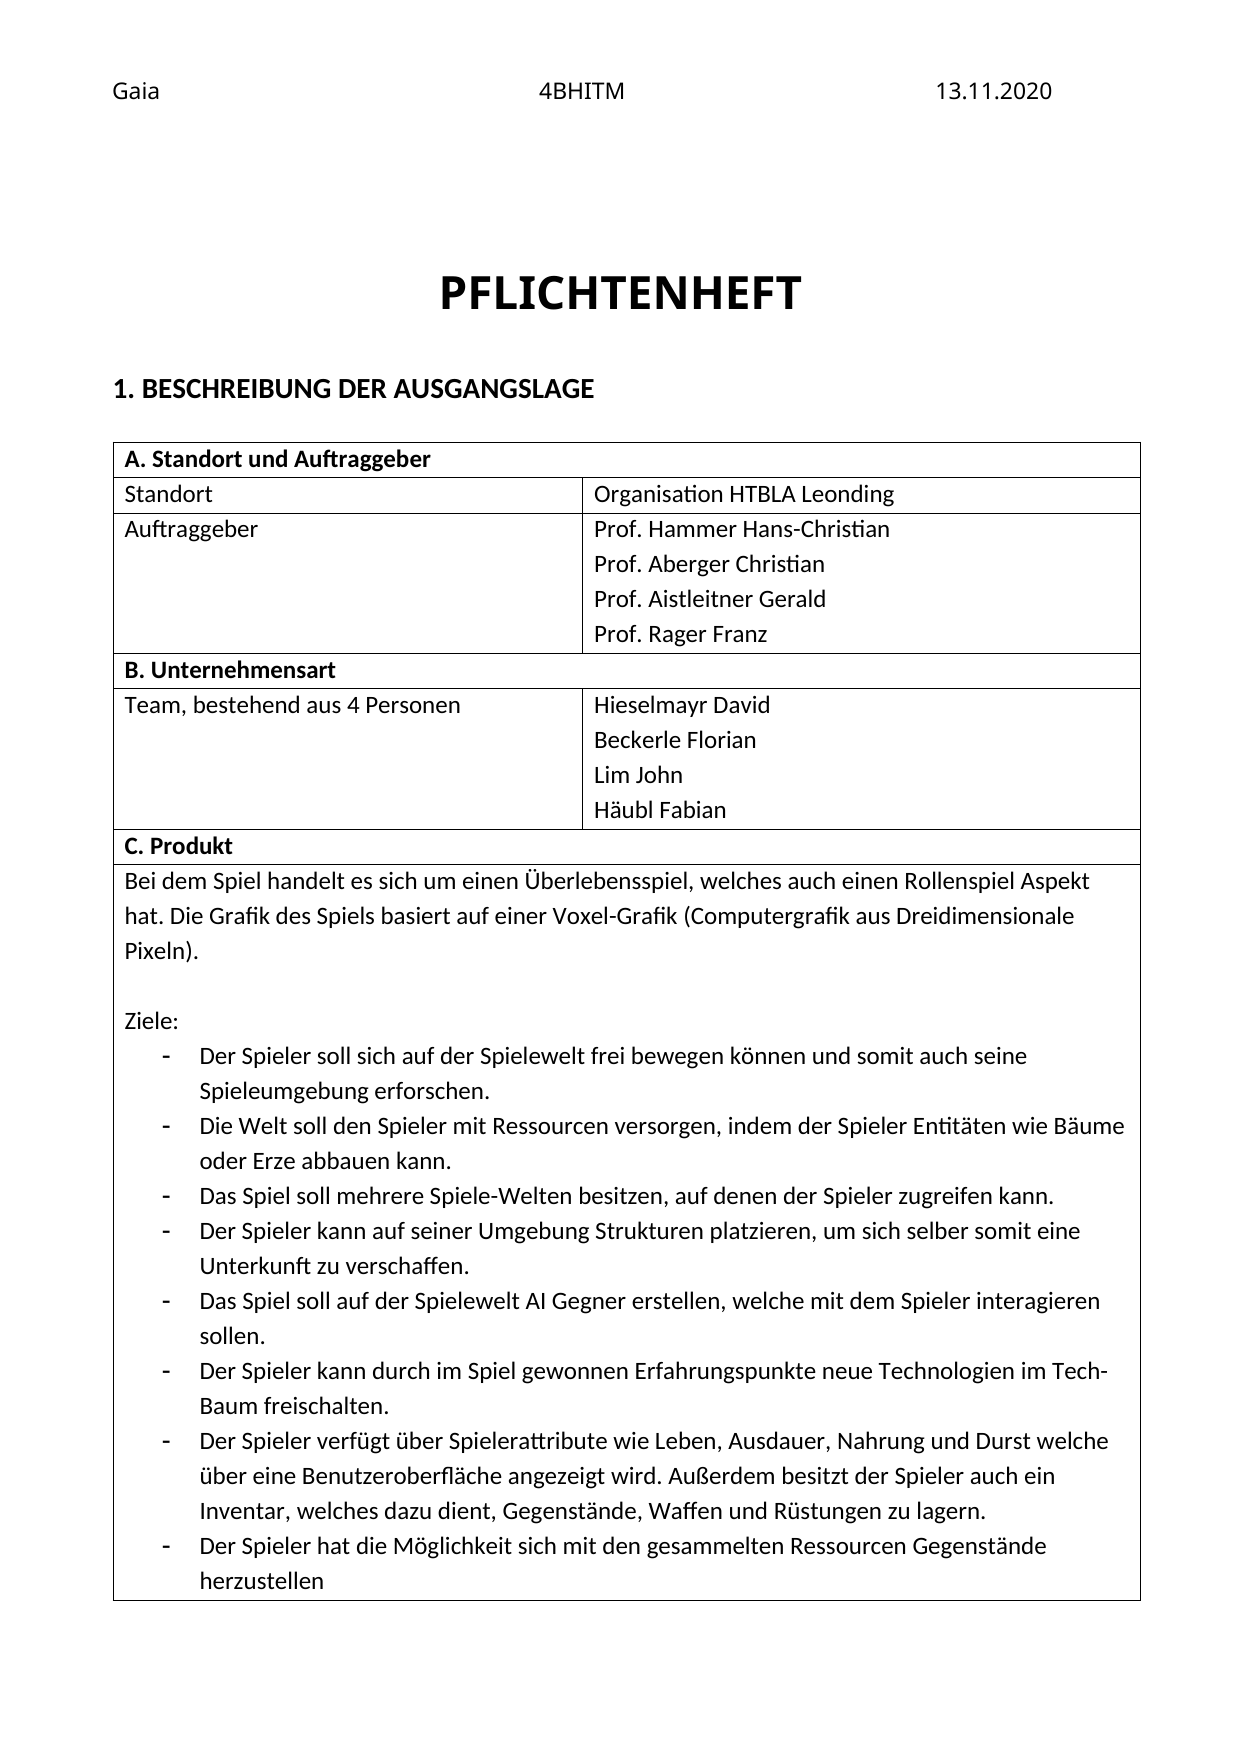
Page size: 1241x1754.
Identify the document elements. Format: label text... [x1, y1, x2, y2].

table_header A. Standort und Auftraggeber [114, 443, 1140, 477]
table_cell Standort [114, 478, 582, 512]
table_cell C. Produkt [114, 830, 1140, 864]
table_cell Prof. Hammer Hans-Christian Prof. Aberger Christian Prof. Aistleitner Gerald Prof. Rager Franz [583, 514, 1140, 653]
table_cell Organisation HTBLA Leonding [583, 478, 1140, 512]
table_cell Team, bestehend aus 4 Personen [114, 689, 582, 829]
table_cell B. Unternehmensart [114, 654, 1140, 688]
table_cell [114, 865, 1140, 1599]
table_cell Hieselmayr David Beckerle Florian Lim John Häubl Fabian [583, 689, 1140, 829]
text PFLICHTENHEFT [112, 260, 1128, 323]
subtitle 1. BESCHREIBUNG DER AUSGANGSLAGE [112, 370, 1128, 406]
table_cell Auftraggeber [114, 514, 582, 653]
